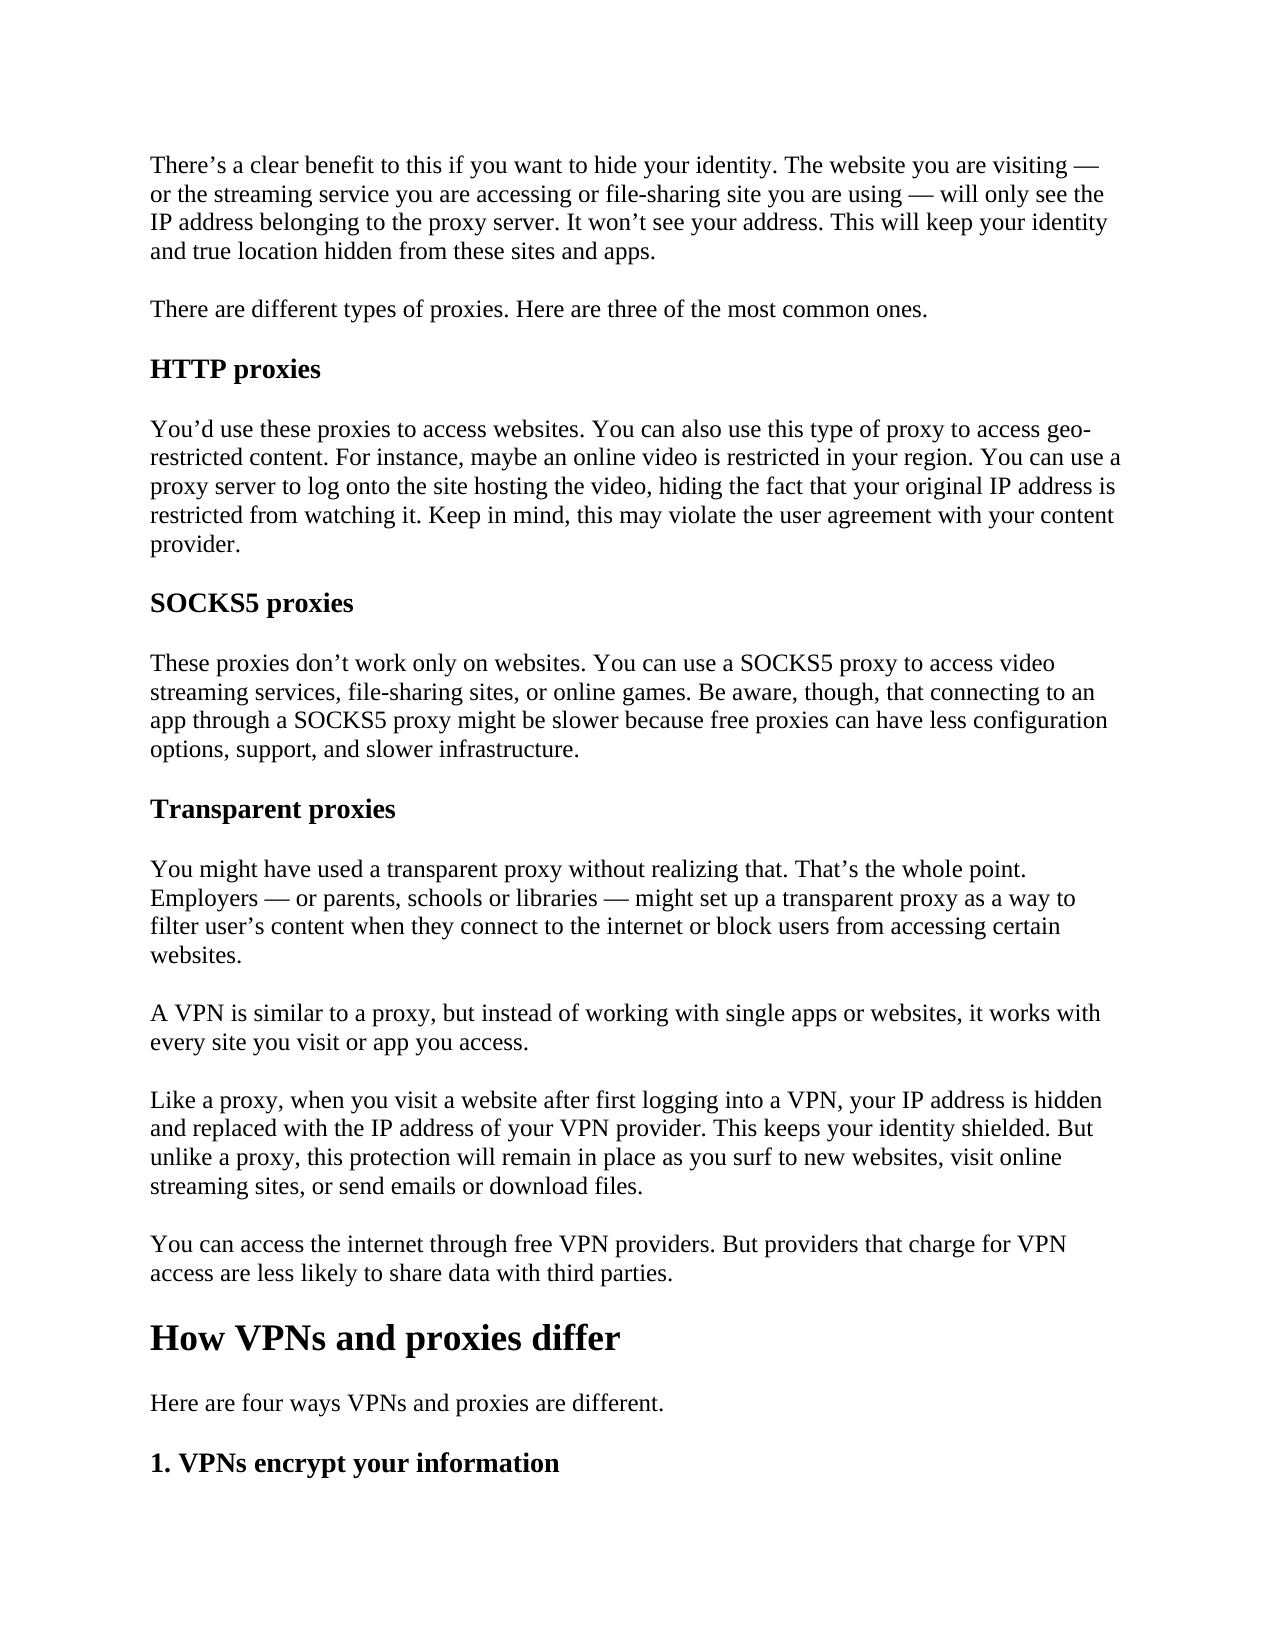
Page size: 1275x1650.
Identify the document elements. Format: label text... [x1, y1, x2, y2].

text Here are four ways VPNs and proxies are different. [150, 1388, 1125, 1417]
text SOCKS5 proxies [150, 587, 1125, 619]
text There are different types of proxies. Here are three of the most common ones. [150, 294, 1125, 323]
text You’d use these proxies to access websites. You can also use this type of proxy to access geo-restricted content. For instance, maybe an online video is restricted in your region. You can use a proxy server to log onto the site hosting the video, hiding the fact that your original IP address is restricted from watching it. Keep in mind, this may violate the user agreement with your content provider. [150, 414, 1125, 557]
text 1. VPNs encrypt your information [150, 1446, 1125, 1478]
text You can access the internet through free VPN providers. But providers that charge for VPN access are less likely to share data with third parties. [150, 1229, 1125, 1286]
text How VPNs and proxies differ [150, 1316, 1125, 1359]
text Transparent proxies [150, 792, 1125, 825]
text These proxies don’t work only on websites. You can use a SOCKS5 proxy to access video streaming services, file-sharing sites, or online games. Be aware, though, that connecting to an app through a SOCKS5 proxy might be slower because free proxies can have less configuration options, support, and slower infrastructure. [150, 648, 1125, 763]
text HTTP proxies [150, 352, 1125, 384]
text You might have used a transparent proxy without realizing that. That’s the whole point. Employers — or parents, schools or libraries — might set up a transparent proxy as a way to filter user’s content when they connect to the internet or block users from accessing certain websites. [150, 854, 1125, 969]
text There’s a clear benefit to this if you want to hide your identity. The website you are visiting — or the streaming service you are accessing or file-sharing site you are using — will only see the IP address belonging to the proxy server. It won’t see your address. This will keep your identity and true location hidden from these sites and apps. [150, 150, 1125, 265]
text A VPN is similar to a proxy, but instead of working with single apps or websites, it works with every site you visit or app you access. [150, 998, 1125, 1056]
text Like a proxy, when you visit a website after first logging into a VPN, your IP address is hidden and replaced with the IP address of your VPN provider. This keeps your identity shielded. But unlike a proxy, this protection will remain in place as you surf to new websites, visit online streaming sites, or send emails or download files. [150, 1085, 1125, 1200]
